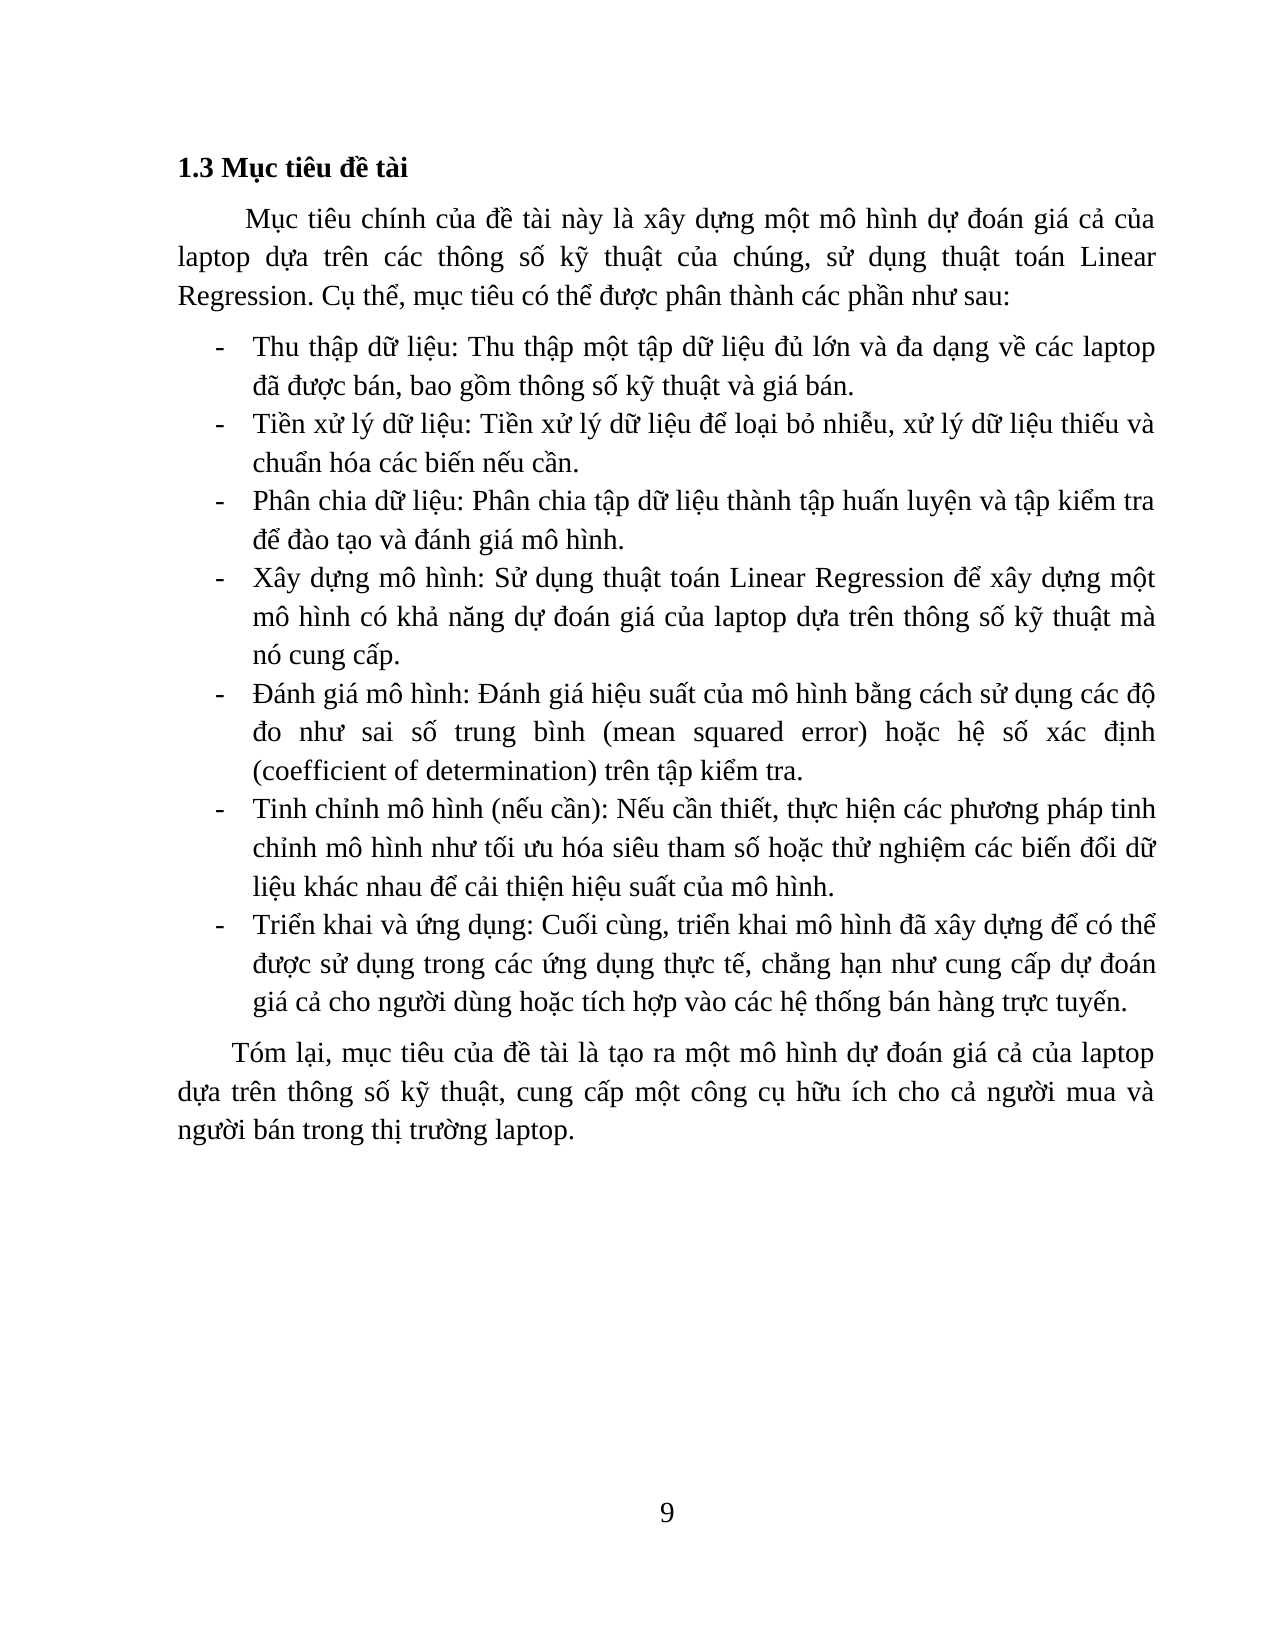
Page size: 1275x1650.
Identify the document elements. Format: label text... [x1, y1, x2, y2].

list Phân chia dữ liệu: Phân chia tập dữ liệu thành tập huấn luyện và tập kiểm tra để đào tạo và đánh giá mô hình. [215, 483, 1157, 555]
list Triển khai và ứng dụng: Cuối cùng, triển khai mô hình đã xây dựng để có thể được sử dụng trong các ứng dụng thực tế, chẳng hạn như cung cấp dự đoán giá cả cho người dùng hoặc tích hợp vào các hệ thống bán hàng trực tuyến. [215, 907, 1157, 1018]
list Tiền xử lý dữ liệu: Tiền xử lý dữ liệu để loại bỏ nhiễu, xử lý dữ liệu thiếu và chuẩn hóa các biến nếu cần. [215, 406, 1157, 478]
subtitle 1.3 Mục tiêu đề tài [177, 150, 1157, 183]
text Mục tiêu chính của đề tài này là xây dựng một mô hình dự đoán giá cả của laptop dựa trên các thông số kỹ thuật của chúng, sử dụng thuật toán Linear Regression. Cụ thể, mục tiêu có thể được phân thành các phần như sau: [177, 201, 1157, 312]
list Tinh chỉnh mô hình (nếu cần): Nếu cần thiết, thực hiện các phương pháp tinh chỉnh mô hình như tối ưu hóa siêu tham số hoặc thử nghiệm các biến đổi dữ liệu khác nhau để cải thiện hiệu suất của mô hình. [215, 792, 1157, 902]
list Đánh giá mô hình: Đánh giá hiệu suất của mô hình bằng cách sử dụng các độ đo như sai số trung bình (mean squared error) hoặc hệ số xác định (coefficient of determination) trên tập kiểm tra. [215, 676, 1157, 787]
list Xây dựng mô hình: Sử dụng thuật toán Linear Regression để xây dựng một mô hình có khả năng dự đoán giá của laptop dựa trên thông số kỹ thuật mà nó cung cấp. [215, 560, 1157, 671]
text Tóm lại, mục tiêu của đề tài là tạo ra một mô hình dự đoán giá cả của laptop dựa trên thông số kỹ thuật, cung cấp một công cụ hữu ích cho cả người mua và người bán trong thị trường laptop. [177, 1035, 1157, 1146]
list Thu thập dữ liệu: Thu thập một tập dữ liệu đủ lớn và đa dạng về các laptop đã được bán, bao gồm thông số kỹ thuật và giá bán. [215, 329, 1157, 401]
